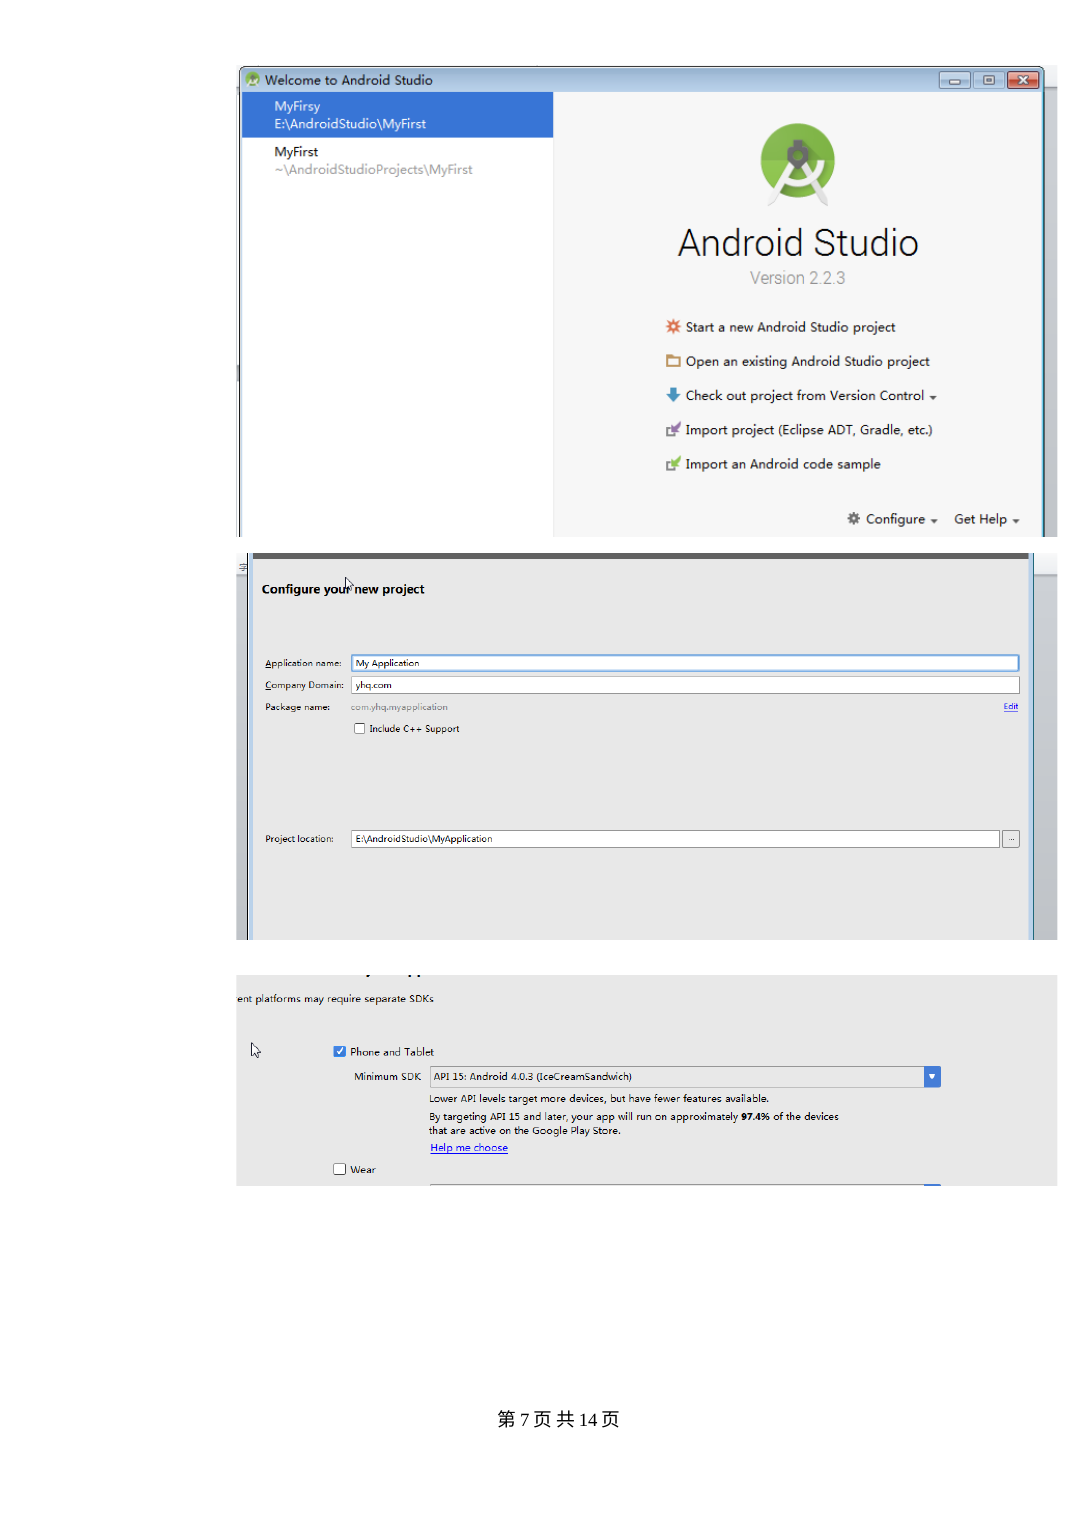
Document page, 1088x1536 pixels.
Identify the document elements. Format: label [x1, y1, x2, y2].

picture [236, 975, 1058, 1186]
picture [236, 65, 1058, 537]
picture [236, 553, 1058, 940]
